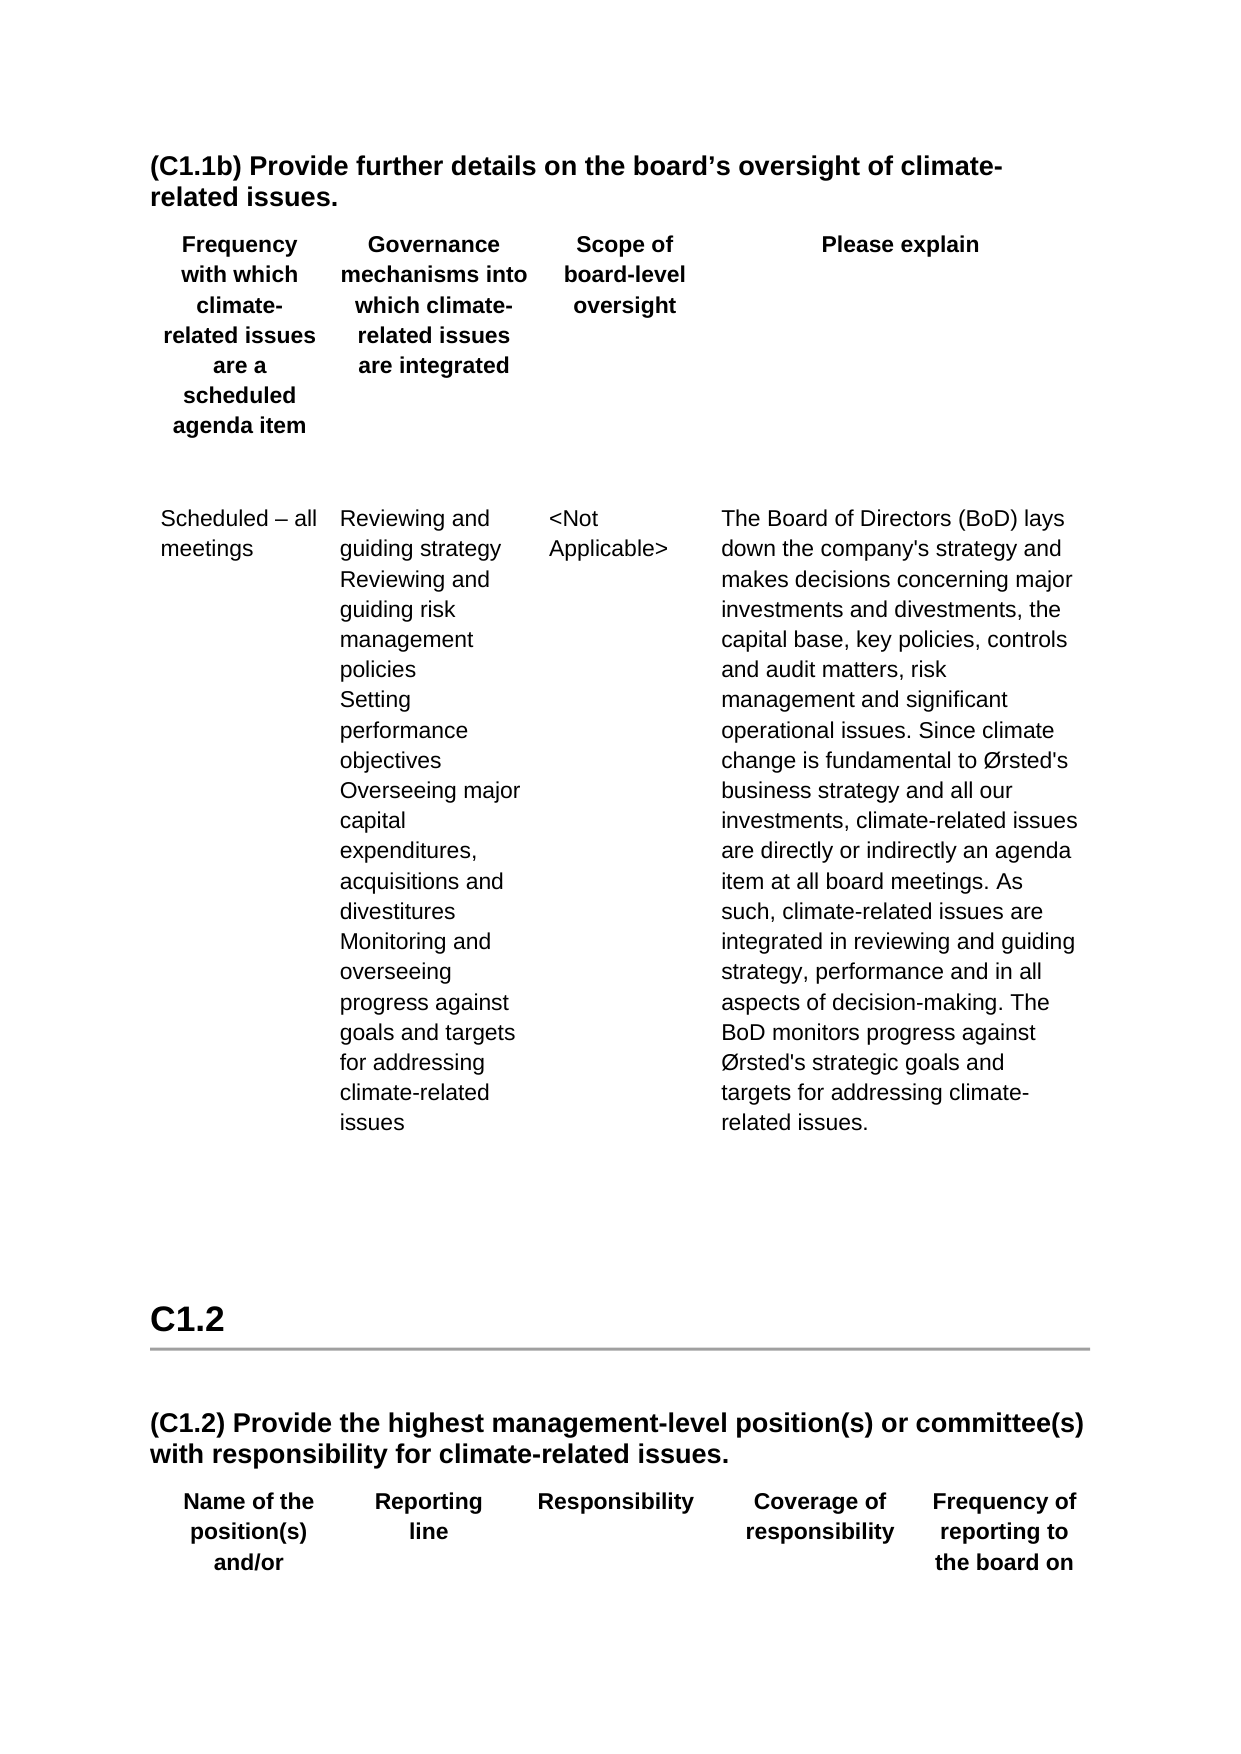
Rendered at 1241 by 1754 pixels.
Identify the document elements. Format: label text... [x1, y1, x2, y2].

table_header Please explain [711, 221, 1090, 495]
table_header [721, 1478, 918, 1604]
table_cell Scheduled – all meetings [150, 495, 329, 1261]
subtitle (C1.1b) Provide further details on the board’s oversight of climate-related issues. [150, 150, 1090, 212]
table_cell <Not Applicable> [539, 495, 711, 1261]
table_header Responsibility [510, 1478, 721, 1604]
table_header Governance mechanisms into which climate-related issues are integrated [329, 221, 538, 495]
table_cell Reviewing and guiding strategy Reviewing and guiding risk management policies Setting performance objectives Overseeing major capital expenditures, acquisitions and divestitures Monitoring and overseeing progress against goals and targets for addressing climate-related issues [329, 495, 538, 1261]
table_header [150, 1478, 347, 1604]
subtitle C1.2 [150, 1298, 1090, 1339]
subtitle (C1.2) Provide the highest management-level position(s) or committee(s) with responsibility for climate-related issues. [150, 1407, 1090, 1469]
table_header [919, 1478, 1090, 1604]
table_header Frequency with which climate-related issues are a scheduled agenda item [150, 221, 329, 495]
table_header Reporting line [347, 1478, 510, 1604]
table_cell The Board of Directors (BoD) lays down the company's strategy and makes decisions concerning major investments and divestments, the capital base, key policies, controls and audit matters, risk management and significant operational issues. Since climate change is fundamental to Ørsted's business strategy and all our investments, climate-related issues are directly or indirectly an agenda item at all board meetings. As such, climate-related issues are integrated in reviewing and guiding strategy, performance and in all aspects of decision-making. The BoD monitors progress against Ørsted's strategic goals and targets for addressing climate-related issues. [711, 495, 1090, 1261]
table_header Scope of board-level oversight [539, 221, 711, 495]
